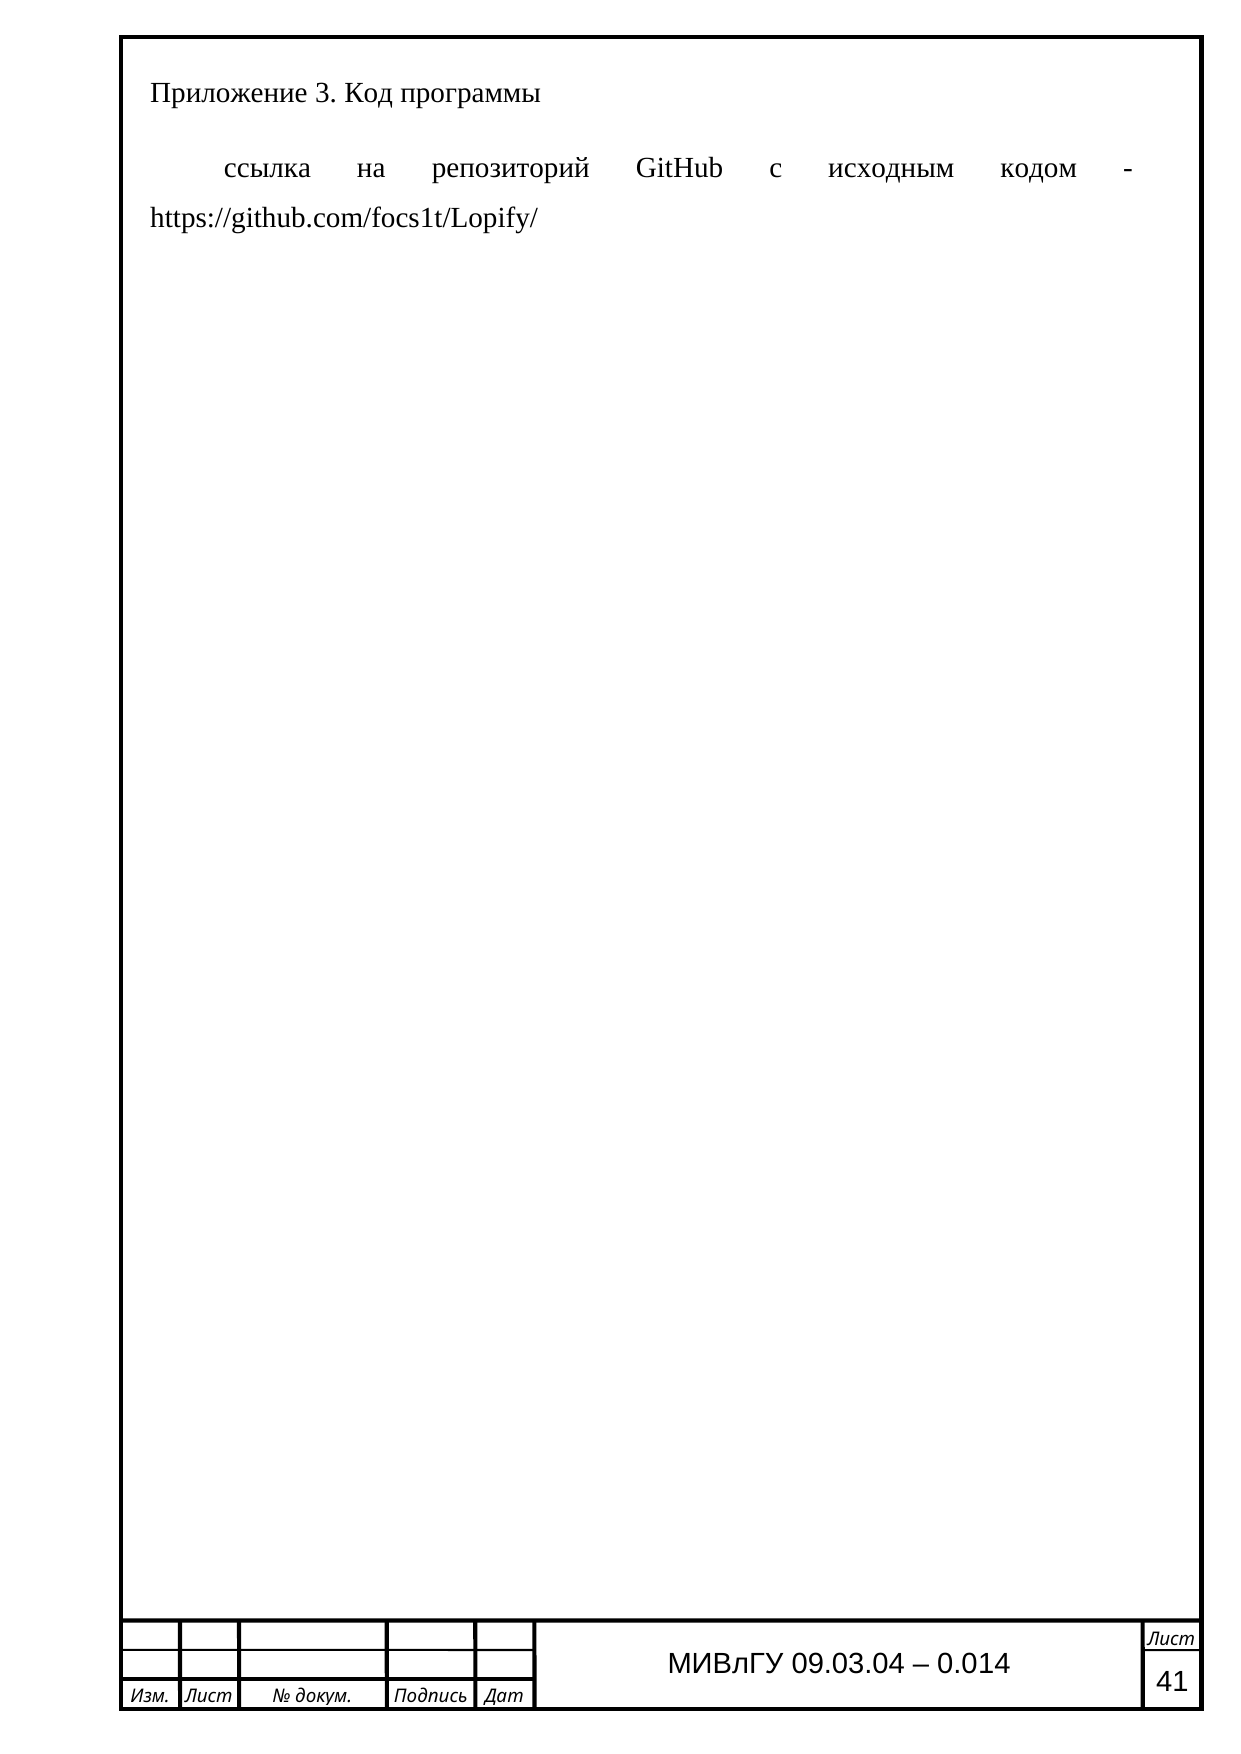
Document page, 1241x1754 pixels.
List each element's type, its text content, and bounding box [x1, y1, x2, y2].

text ссылка на репозиторий GitHub с исходным кодом - https://github.com/focs1t/Lopify/ [150, 150, 1133, 234]
text Приложение 3. Код программы [150, 75, 1190, 108]
